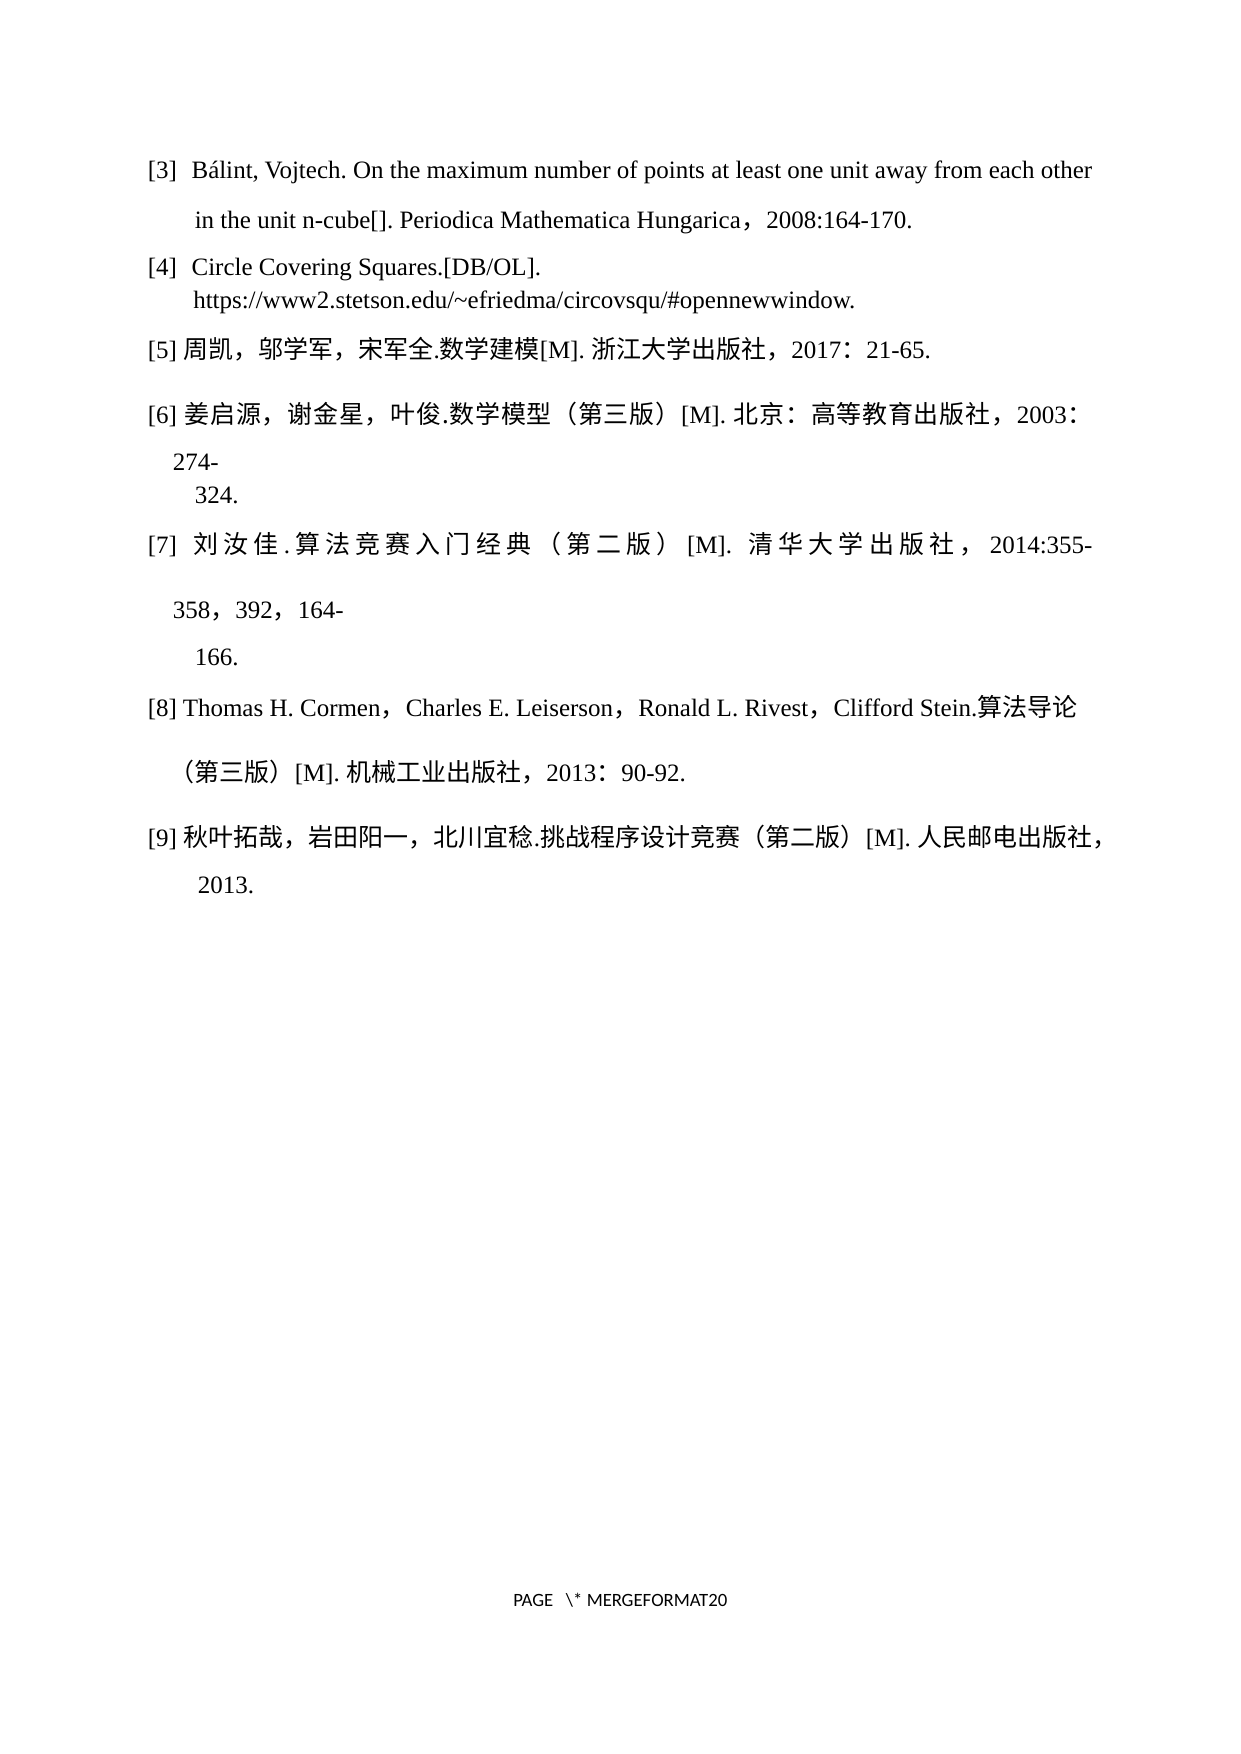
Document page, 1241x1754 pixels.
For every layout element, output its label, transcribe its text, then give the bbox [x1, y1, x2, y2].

text [4] Circle Covering Squares.[DB/OL]. [148, 250, 1092, 283]
text [8] Thomas H. Cormen，Charles E. Leiserson，Ronald L. Rivest，Clifford Stein.算法导论 [148, 673, 1092, 738]
text [7] 刘汝佳.算法竞赛入门经典（第二版）[M]. 清华大学出版社，2014:355-358，392，164- [148, 510, 1092, 640]
text [5] 周凯，邬学军，宋军全.数学建模[M]. 浙江大学出版社，2017：21-65. [148, 315, 1092, 380]
text [9] 秋叶拓哉，岩田阳一，北川宜稔.挑战程序设计竞赛（第二版）[M]. 人民邮电出版社，2013. [148, 803, 1092, 900]
text 166. [169, 640, 1092, 673]
text （第三版）[M]. 机械工业出版社，2013：90-92. [169, 738, 1092, 803]
text [6] 姜启源，谢金星，叶俊.数学模型（第三版）[M]. 北京：高等教育出版社，2003：274- [148, 380, 1092, 478]
text https://www2.stetson.edu/~efriedma/circovsqu/#opennewwindow. [181, 283, 1092, 315]
text in the unit n-cube[]. Periodica Mathematica Hungarica，2008:164-170. [169, 185, 1092, 250]
text 324. [169, 478, 1092, 510]
text [3] Bálint, Vojtech. On the maximum number of points at least one unit away from each other [148, 153, 1092, 185]
